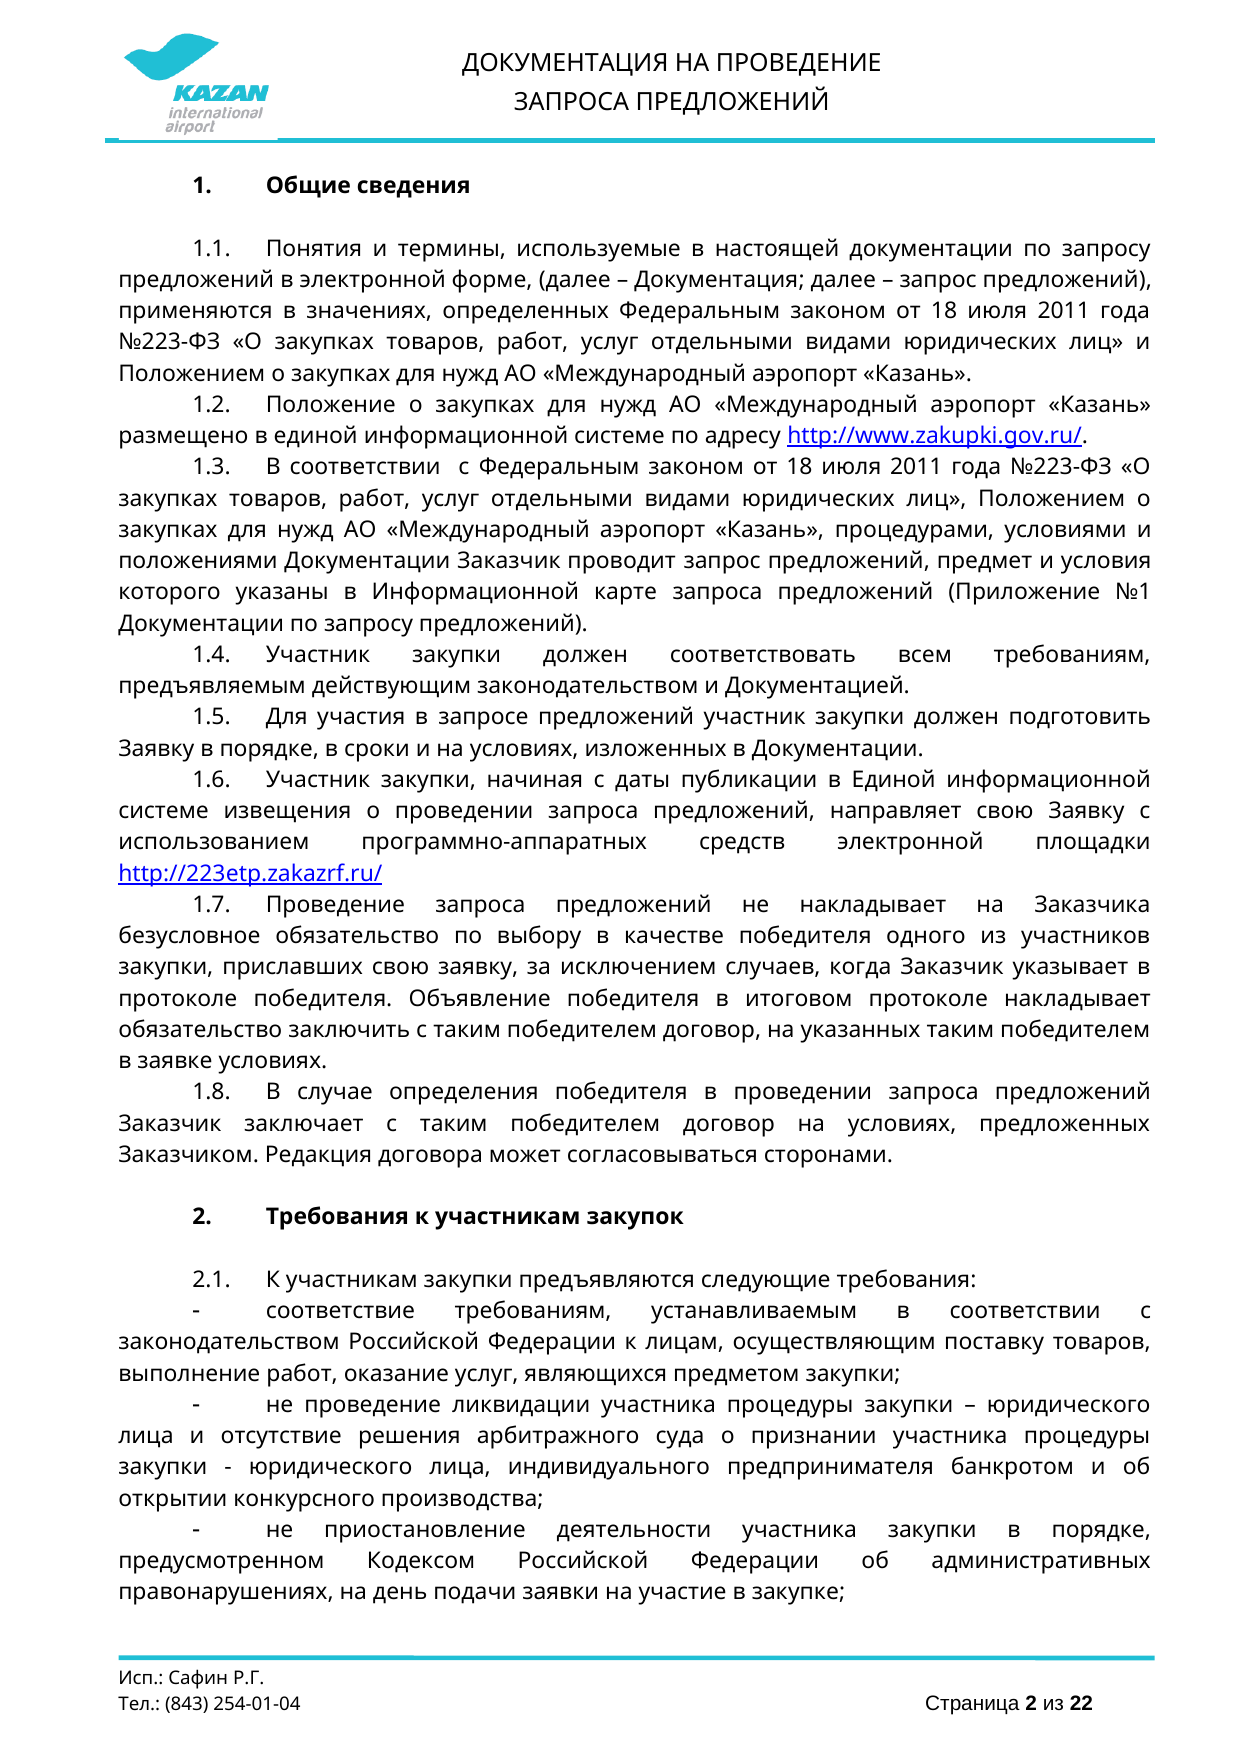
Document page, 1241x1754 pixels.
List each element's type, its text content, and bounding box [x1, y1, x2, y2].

list Общие сведения [118, 169, 1152, 200]
list не приостановление деятельности участника закупки в порядке, предусмотренном Кодексом Российской Федерации об административных правонарушениях, на день подачи заявки на участие в закупке; [118, 1513, 1152, 1607]
list Положение о закупках для нужд АО «Международный аэропорт «Казань» размещено в единой информационной системе по адресу http://www.zakupki.gov.ru/. [118, 388, 1152, 450]
list Участник закупки, начиная с даты публикации в Единой информационной системе извещения о проведении запроса предложений, направляет свою Заявку с использованием программно-аппаратных средств электронной площадки http://223etp.zakazrf.ru/ [118, 763, 1152, 888]
list Участник закупки должен соответствовать всем требованиям, предъявляемым действующим законодательством и Документацией. [118, 638, 1152, 700]
list не проведение ликвидации участника процедуры закупки – юридического лица и отсутствие решения арбитражного суда о признании участника процедуры закупки - юридического лица, индивидуального предпринимателя банкротом и об открытии конкурсного производства; [118, 1388, 1152, 1513]
picture [118, 20, 277, 139]
list соответствие требованиям, устанавливаемым в соответствии с законодательством Российской Федерации к лицам, осуществляющим поставку товаров, выполнение работ, оказание услуг, являющихся предметом закупки; [118, 1294, 1152, 1388]
list К участникам закупки предъявляются следующие требования: [118, 1263, 1152, 1294]
list В случае определения победителя в проведении запроса предложений Заказчик заключает с таким победителем договор на условиях, предложенных Заказчиком. Редакция договора может согласовываться сторонами. [118, 1075, 1152, 1169]
list Проведение запроса предложений не накладывает на Заказчика безусловное обязательство по выбору в качестве победителя одного из участников закупки, приславших свою заявку, за исключением случаев, когда Заказчик указывает в протоколе победителя. Объявление победителя в итоговом протоколе накладывает обязательство заключить с таким победителем договор, на указанных таким победителем в заявке условиях. [118, 888, 1152, 1075]
list Понятия и термины, используемые в настоящей документации по запросу предложений в электронной форме, (далее – Документация; далее – запрос предложений), применяются в значениях, определенных Федеральным законом от 18 июля 2011 года №223-ФЗ «О закупках товаров, работ, услуг отдельными видами юридических лиц» и Положением о закупках для нужд АО «Международный аэропорт «Казань». [118, 232, 1152, 388]
list В соответствии с Федеральным законом от 18 июля 2011 года №223-ФЗ «О закупках товаров, работ, услуг отдельными видами юридических лиц», Положением о закупках для нужд АО «Международный аэропорт «Казань», процедурами, условиями и положениями Документации Заказчик проводит запрос предложений, предмет и условия которого указаны в Информационной карте запроса предложений (Приложение №1 Документации по запросу предложений). [118, 450, 1152, 638]
list Требования к участникам закупок [118, 1200, 1152, 1232]
list Для участия в запросе предложений участник закупки должен подготовить Заявку в порядке, в сроки и на условиях, изложенных в Документации. [118, 700, 1152, 763]
